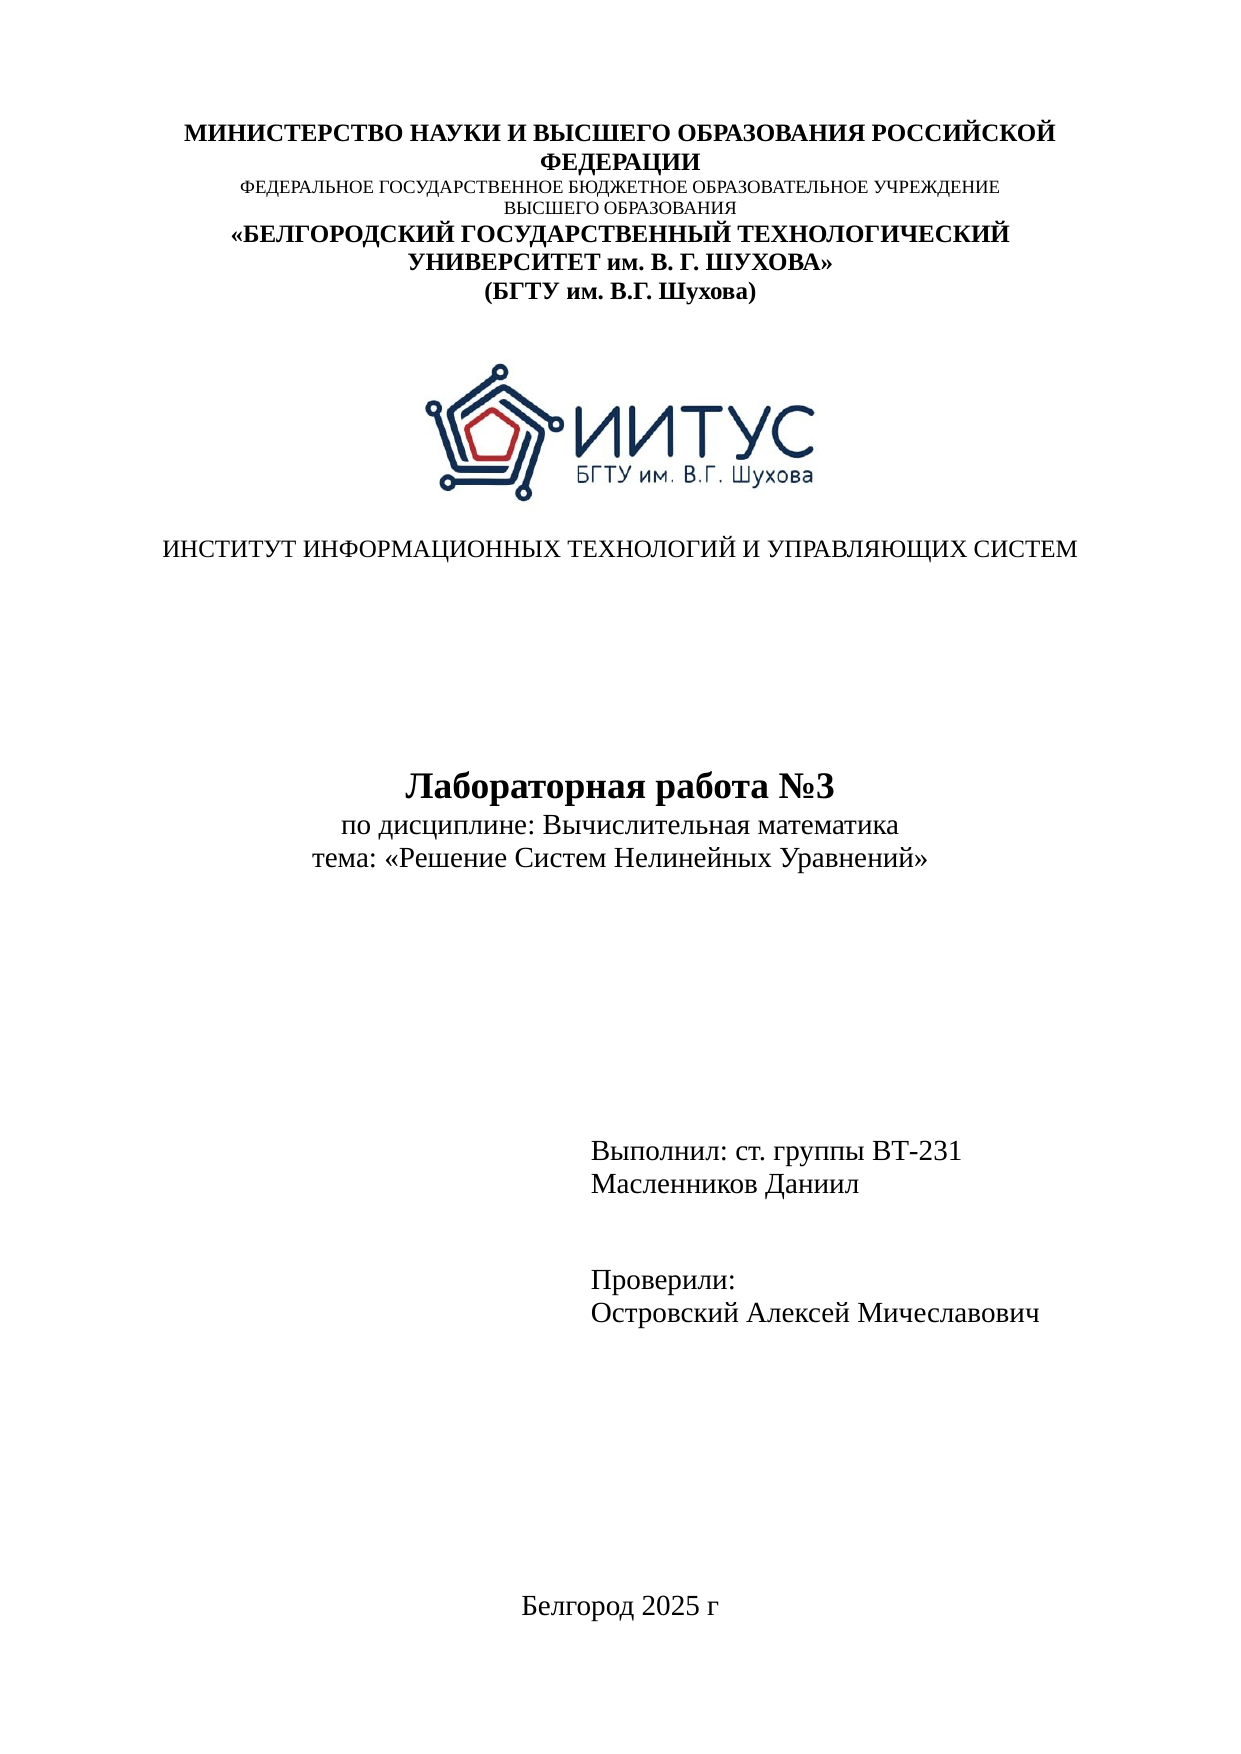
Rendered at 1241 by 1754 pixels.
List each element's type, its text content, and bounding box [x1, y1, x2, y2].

text ИНСТИТУТ ИНФОРМАЦИОННЫХ ТЕХНОЛОГИЙ И УПРАВЛЯЮЩИХ СИСТЕМ [118, 534, 1122, 562]
text УНИВЕРСИТЕТ им. В. Г. ШУХОВА» [118, 247, 1122, 276]
text Масленников Даниил [118, 1166, 1122, 1233]
text тема: «Решение Систем Нелинейных Уравнений» [118, 840, 1122, 874]
text «БЕЛГОРОДСКИЙ ГОСУДАРСТВЕННЫЙ ТЕХНОЛОГИЧЕСКИЙ [118, 219, 1122, 247]
text ФЕДЕРАЛЬНОЕ ГОСУДАРСТВЕННОЕ БЮДЖЕТНОЕ ОБРАЗОВАТЕЛЬНОЕ УЧРЕЖДЕНИЕ [118, 176, 1122, 197]
picture [375, 333, 865, 534]
text (БГТУ им. В.Г. Шухова) [118, 276, 1122, 305]
text Островский Алексей Мичеславович [118, 1296, 1122, 1329]
text Проверили: [118, 1262, 1122, 1296]
text Белгород 2025 г [118, 1588, 1122, 1621]
text МИНИСТЕРСТВО НАУКИ И ВЫСШЕГО ОБРАЗОВАНИЯ РОССИЙСКОЙ ФЕДЕРАЦИИ [118, 118, 1122, 176]
text Лабораторная работа №3 [118, 764, 1122, 807]
text по дисциплине: Вычислительная математика [118, 807, 1122, 840]
text ВЫСШЕГО ОБРАЗОВАНИЯ [118, 197, 1122, 219]
text Выполнил: ст. группы ВТ-231 [118, 1133, 1122, 1166]
